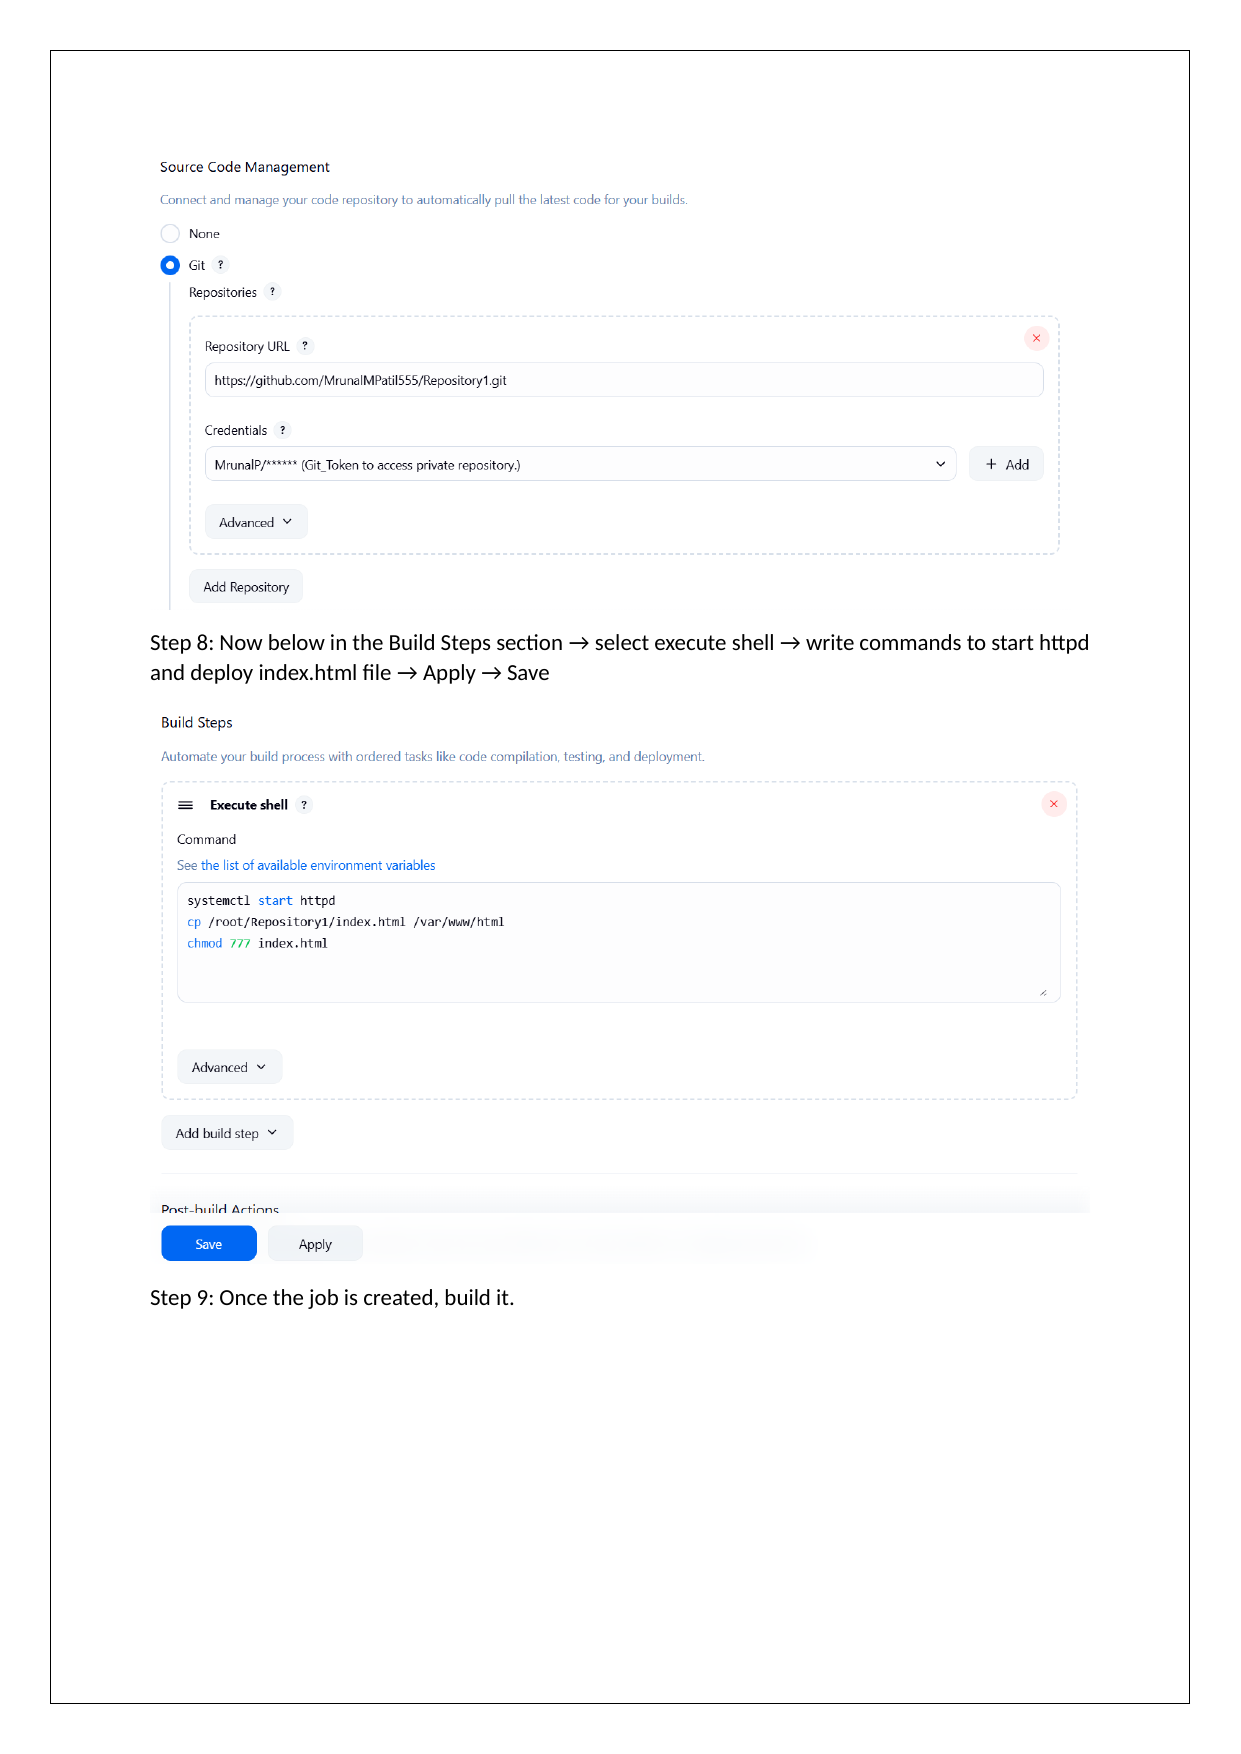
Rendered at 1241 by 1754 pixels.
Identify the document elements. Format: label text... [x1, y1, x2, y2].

text Step 9: Once the job is created, build it. [150, 1283, 1090, 1311]
picture [150, 705, 1091, 1264]
picture [150, 150, 1091, 610]
text Step 8: Now below in the Build Steps section → select execute shell → write commands to start httpd and deploy index.html file → Apply → Save [150, 628, 1090, 686]
